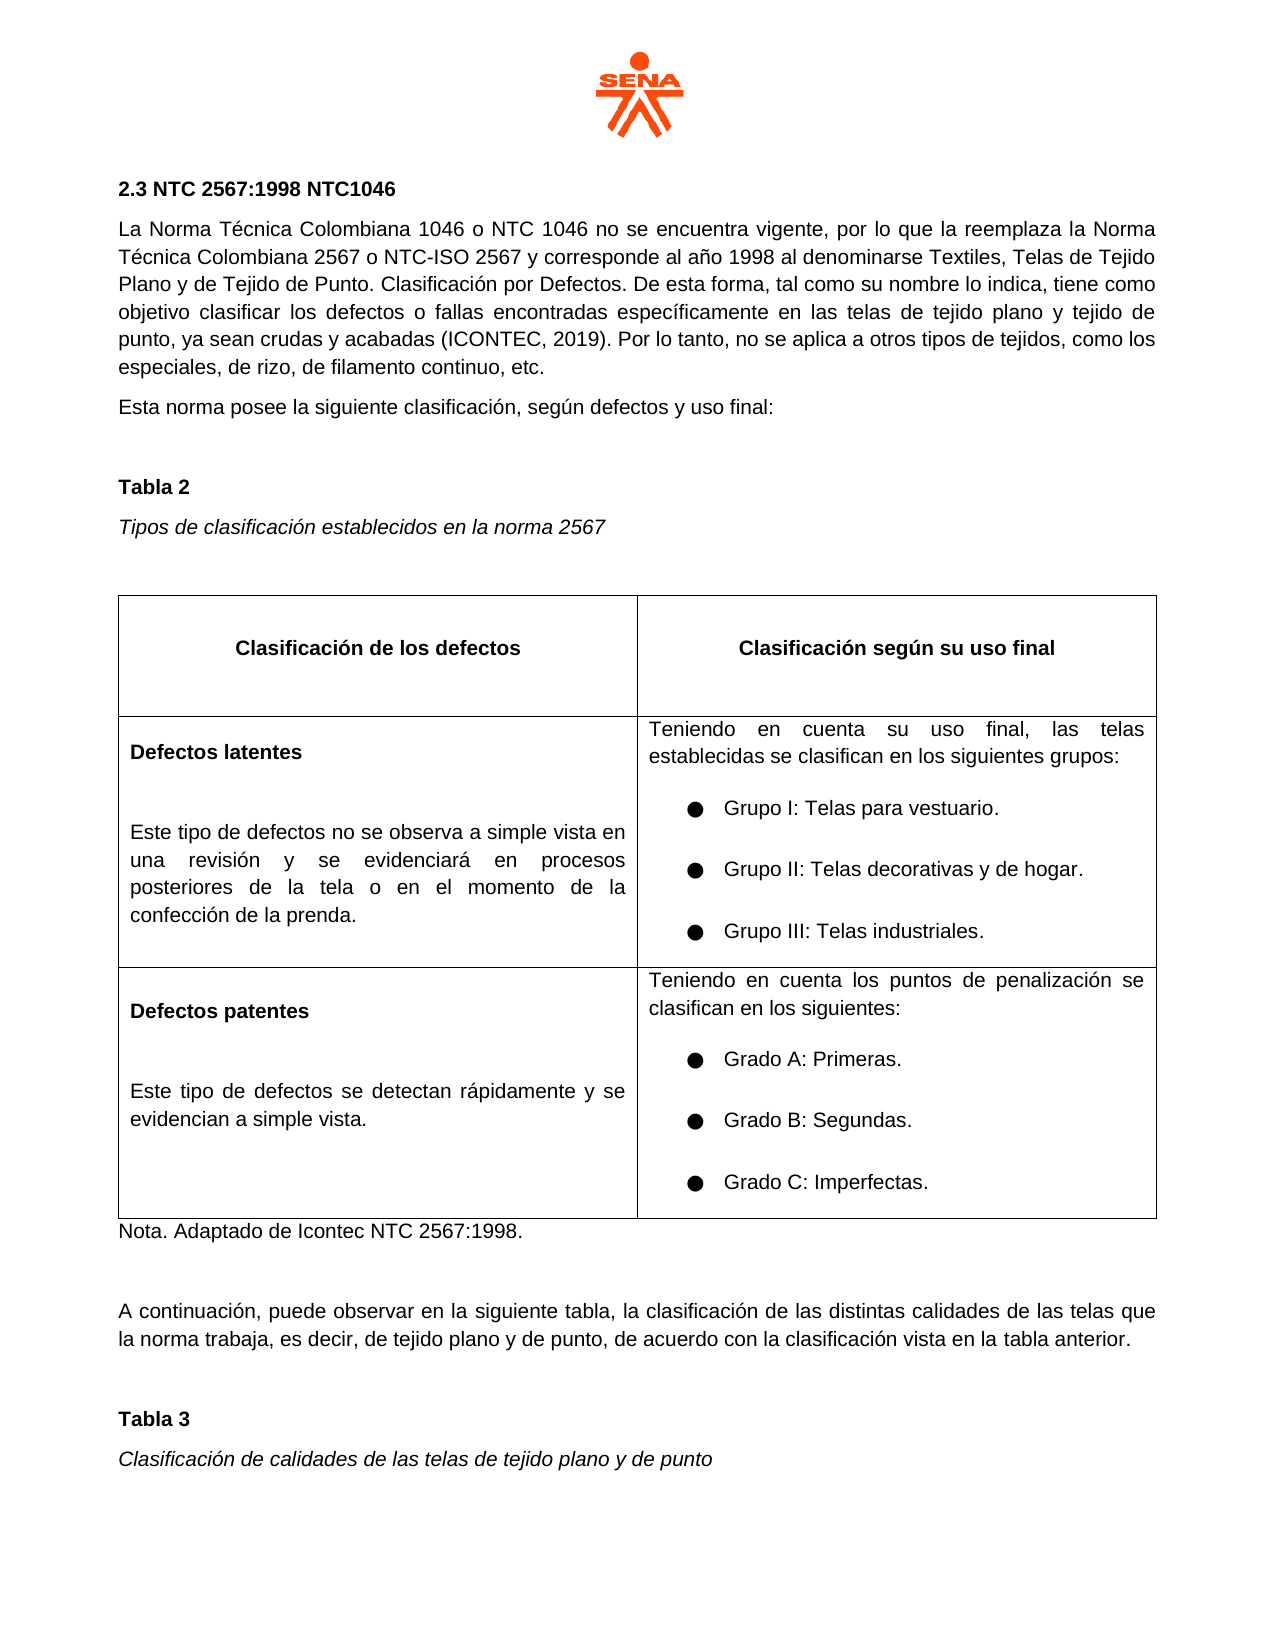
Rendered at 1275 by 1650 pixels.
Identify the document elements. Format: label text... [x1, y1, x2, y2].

table_header Clasificación de los defectos [119, 596, 637, 716]
text Tabla 3 [118, 1407, 1157, 1431]
text Tabla 2 [118, 475, 1157, 499]
table_cell Defectos latentes Este tipo de defectos no se observa a simple vista en una revisión y se evidenciará en procesos posteriores de la tela o en el momento de la confección de la prenda. [119, 717, 637, 967]
text Clasificación de calidades de las telas de tejido plano y de punto [118, 1447, 1157, 1471]
text Nota. Adaptado de Icontec NTC 2567:1998. [118, 1219, 1157, 1243]
text Tipos de clasificación establecidos en la norma 2567 [118, 515, 1157, 539]
table_cell Teniendo en cuenta su uso final, las telas establecidas se clasifican en los siguientes grupos: Grupo I: Telas para vestuario. Grupo II: Telas decorativas y de hogar. Grupo III: Telas industriales. [638, 717, 1156, 967]
picture [585, 48, 690, 142]
subtitle 2.3 NTC 2567:1998 NTC1046 [118, 177, 1157, 201]
table_header Clasificación según su uso final [638, 596, 1156, 716]
text Esta norma posee la siguiente clasificación, según defectos y uso final: [118, 395, 1157, 419]
text La Norma Técnica Colombiana 1046 o NTC 1046 no se encuentra vigente, por lo que la reemplaza la Norma Técnica Colombiana 2567 o NTC-ISO 2567 y corresponde al año 1998 al denominarse Textiles, Telas de Tejido Plano y de Tejido de Punto. Clasificación por Defectos. De esta forma, tal como su nombre lo indica, tiene como objetivo clasificar los defectos o fallas encontradas específicamente en las telas de tejido plano y tejido de punto, ya sean crudas y acabadas (ICONTEC, 2019). Por lo tanto, no se aplica a otros tipos de tejidos, como los especiales, de rizo, de filamento continuo, etc. [118, 217, 1157, 379]
text A continuación, puede observar en la siguiente tabla, la clasificación de las distintas calidades de las telas que la norma trabaja, es decir, de tejido plano y de punto, de acuerdo con la clasificación vista en la tabla anterior. [118, 1299, 1157, 1351]
table_cell Teniendo en cuenta los puntos de penalización se clasifican en los siguientes: Grado A: Primeras. Grado B: Segundas. Grado C: Imperfectas. [638, 968, 1156, 1218]
table_cell Defectos patentes Este tipo de defectos se detectan rápidamente y se evidencian a simple vista. [119, 968, 637, 1218]
